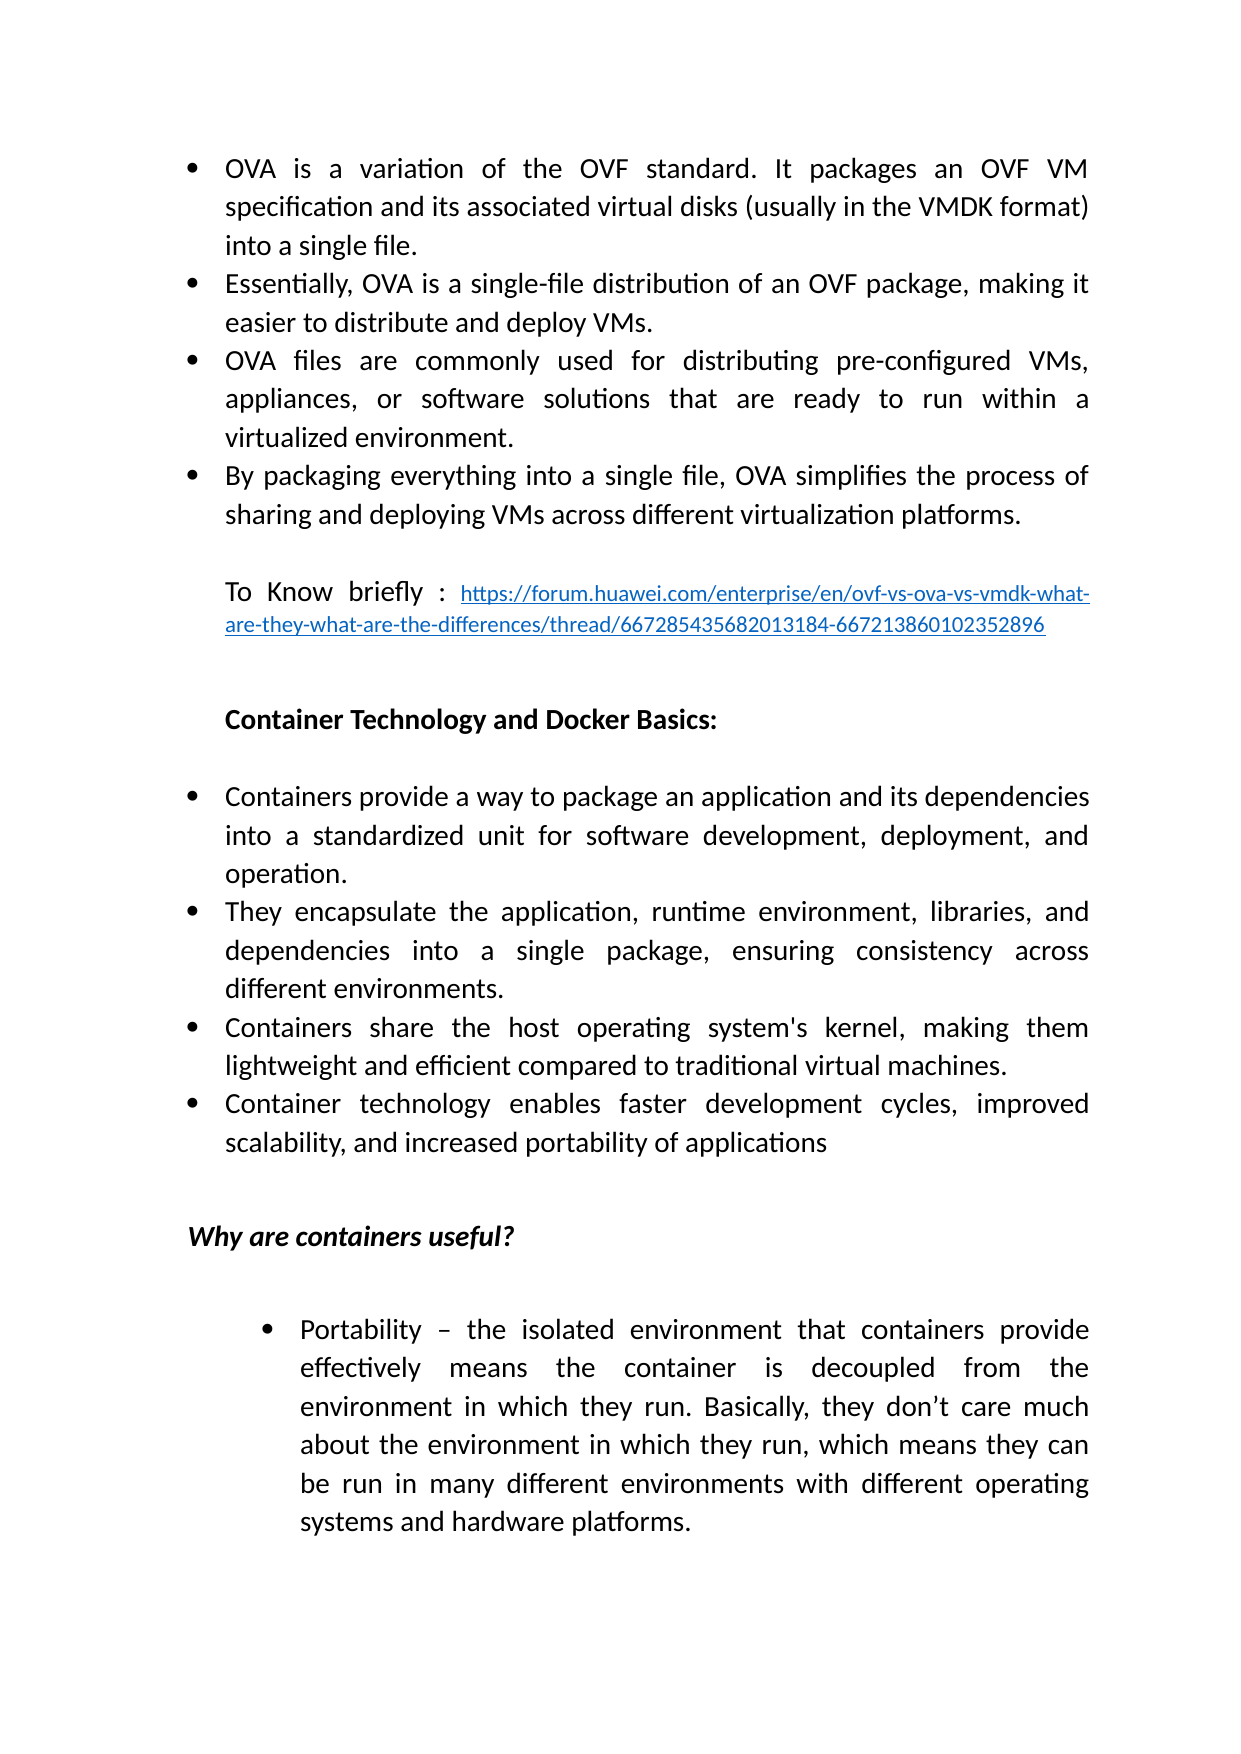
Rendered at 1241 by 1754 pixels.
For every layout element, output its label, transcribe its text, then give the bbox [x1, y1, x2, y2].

list Container technology enables faster development cycles, improved scalability, and increased portability of applications [187, 1086, 1090, 1160]
list They encapsulate the application, runtime environment, libraries, and dependencies into a single package, ensuring consistency across different environments. [187, 893, 1090, 1006]
text Why are containers useful? [187, 1218, 1090, 1253]
list OVA is a variation of the OVF standard. It packages an OVF VM specification and its associated virtual disks (usually in the VMDK format) into a single file. [187, 150, 1090, 262]
list Containers share the host operating system's kernel, making them lightweight and efficient compared to traditional virtual machines. [187, 1009, 1090, 1083]
list To Know briefly : https://forum.huawei.com/enterprise/en/ovf-vs-ova-vs-vmdk-what-are-they-what-are-the-differences/thread/667285435682013184-667213860102352896 [225, 573, 1090, 639]
list Containers provide a way to package an application and its dependencies into a standardized unit for software development, deployment, and operation. [187, 778, 1090, 891]
list By packaging everything into a single file, OVA simplifies the process of sharing and deploying VMs across different virtualization platforms. [187, 457, 1090, 532]
list Portability – the isolated environment that containers provide effectively means the container is decoupled from the environment in which they run. Basically, they don’t care much about the environment in which they run, which means they can be run in many different environments with different operating systems and hardware platforms. [262, 1311, 1090, 1539]
list OVA files are commonly used for distributing pre-configured VMs, appliances, or software solutions that are ready to run within a virtualized environment. [187, 342, 1090, 455]
list Essentially, OVA is a single-file distribution of an OVF package, making it easier to distribute and deploy VMs. [187, 265, 1090, 339]
list Container Technology and Docker Basics: [225, 701, 1090, 737]
